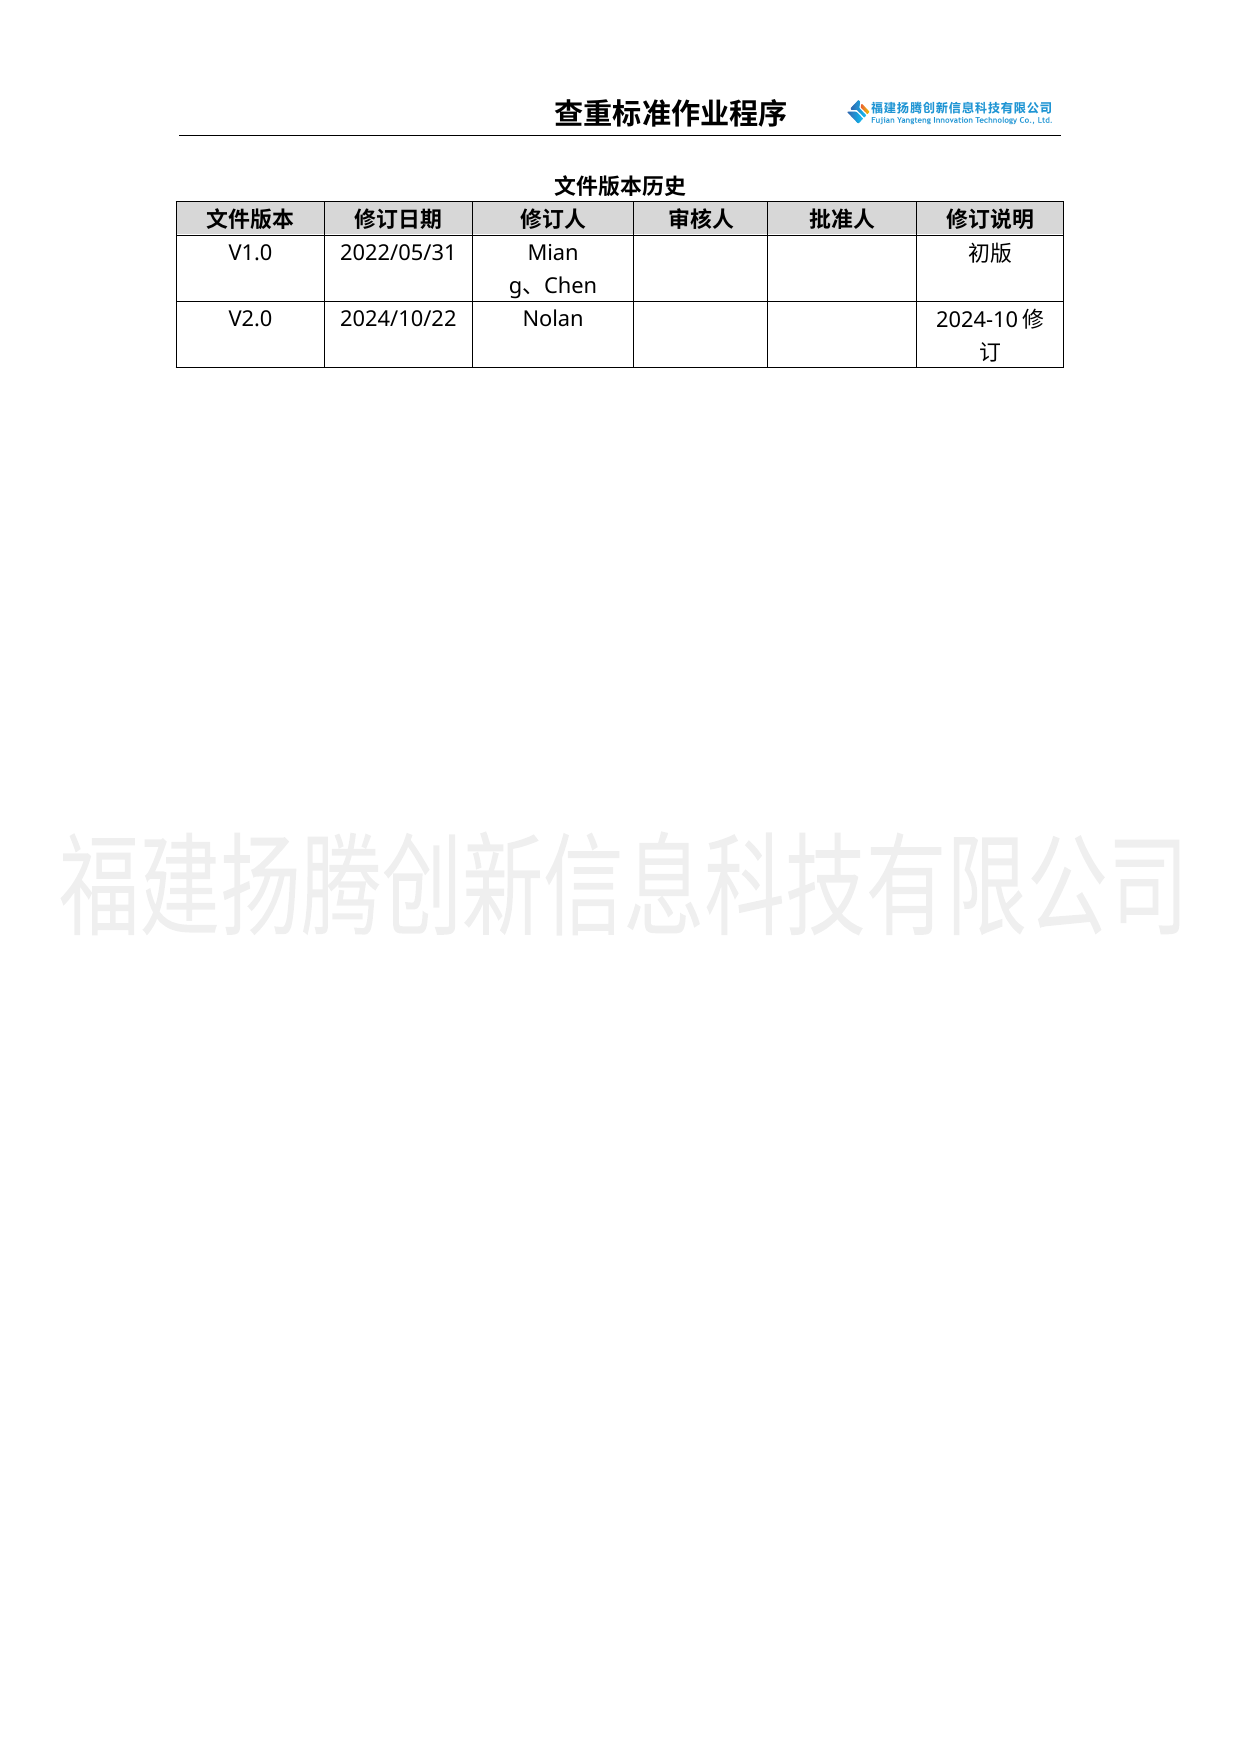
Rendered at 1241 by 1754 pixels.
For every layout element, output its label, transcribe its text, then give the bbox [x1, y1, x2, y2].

table_cell 初版 [917, 236, 1063, 301]
table_header 修订说明 [917, 202, 1063, 234]
table_cell [634, 236, 767, 301]
table_header 审核人 [634, 202, 767, 234]
table_cell V2.0 [177, 302, 324, 367]
table_header 修订人 [473, 202, 633, 234]
table_cell Nolan [473, 302, 633, 367]
table_cell Miang、Chen [473, 236, 633, 301]
text 文件版本历史 [187, 168, 1053, 201]
table_cell V1.0 [177, 236, 324, 301]
table_cell 2024/10/22 [325, 302, 472, 367]
table_header 文件版本 [177, 202, 324, 234]
table_cell [634, 302, 767, 367]
picture [847, 100, 1053, 125]
table_cell 2024-10修订 [917, 302, 1063, 367]
table_header 批准人 [768, 202, 916, 234]
table_header 修订日期 [325, 202, 472, 234]
table_cell [768, 302, 916, 367]
table_cell 2022/05/31 [325, 236, 472, 301]
table_cell [768, 236, 916, 301]
